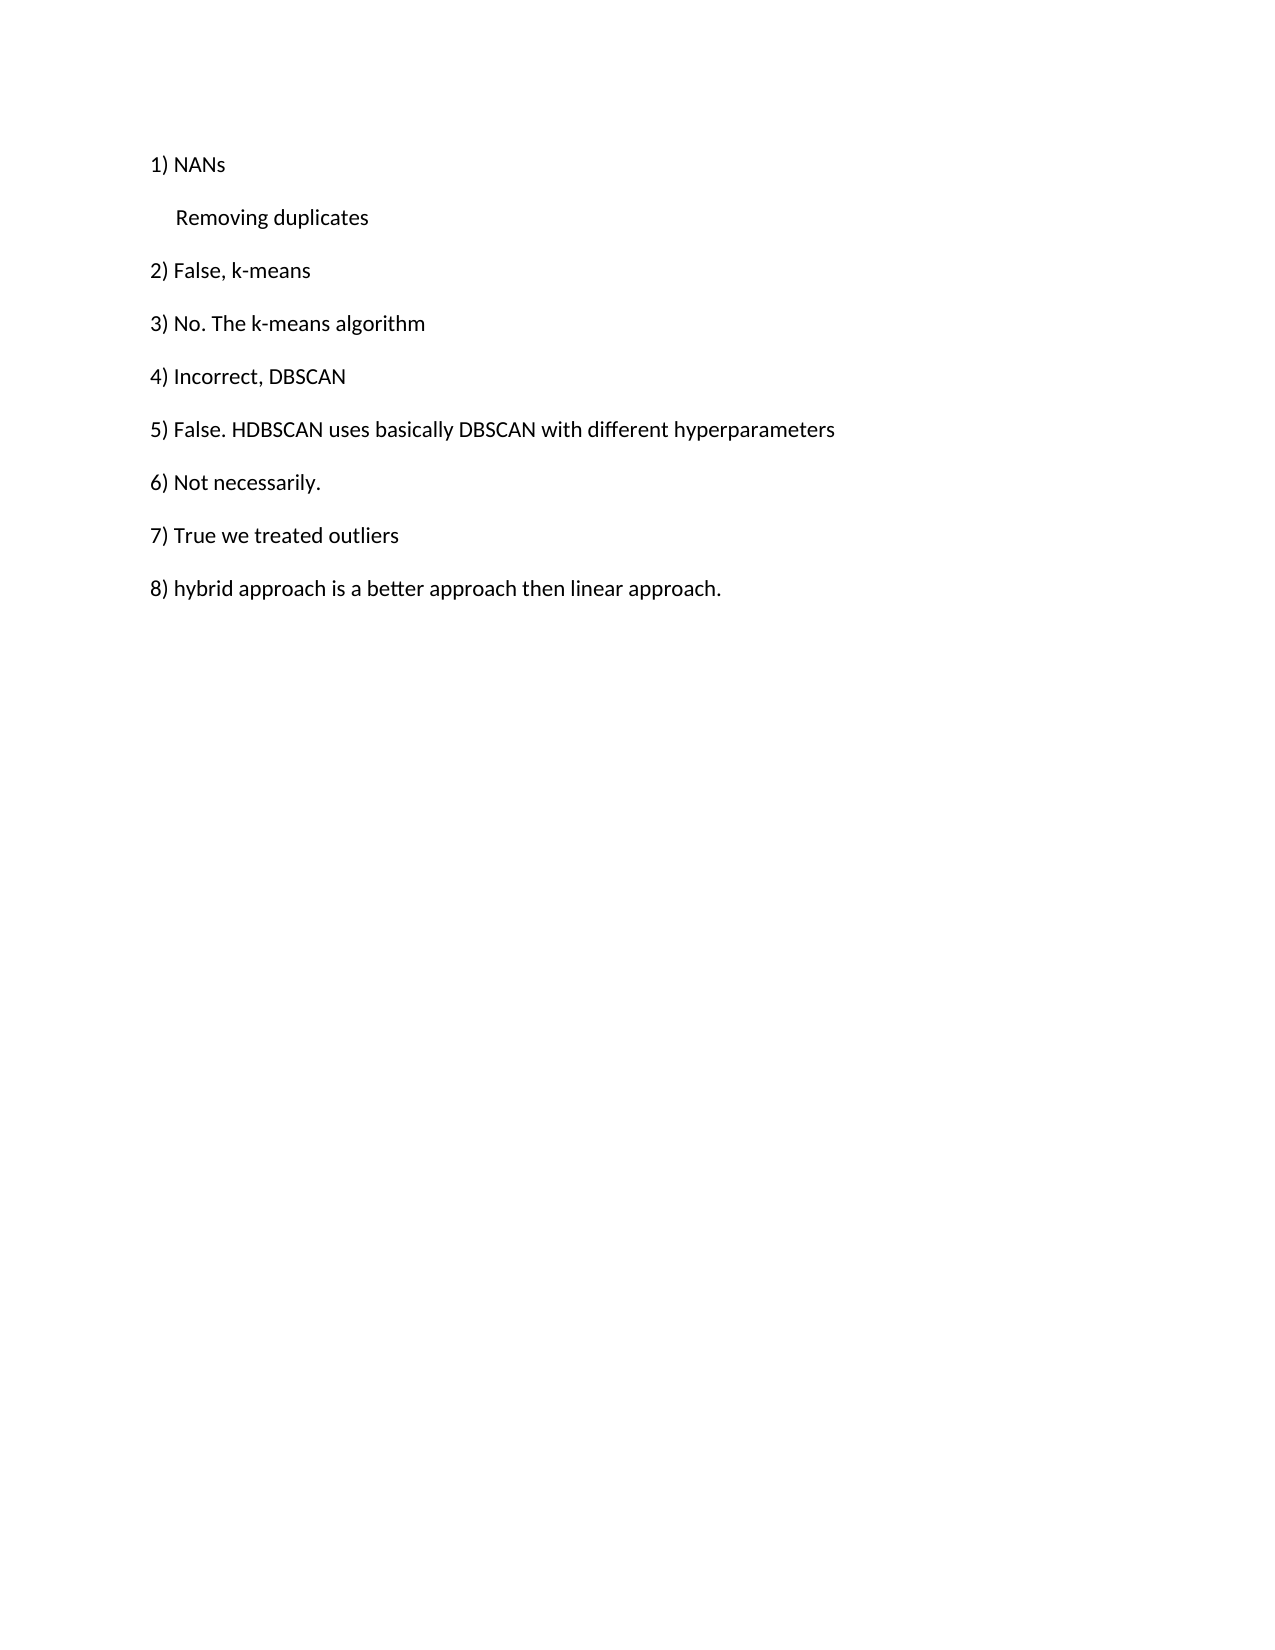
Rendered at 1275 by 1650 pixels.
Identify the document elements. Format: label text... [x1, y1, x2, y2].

text 8) hybrid approach is a better approach then linear approach. [150, 574, 1125, 602]
text 7) True we treated outliers [150, 521, 1125, 549]
text 4) Incorrect, DBSCAN [150, 362, 1125, 390]
text 1) NANs [150, 150, 1125, 178]
text Removing duplicates [150, 203, 1125, 231]
text 3) No. The k-means algorithm [150, 309, 1125, 337]
text 5) False. HDBSCAN uses basically DBSCAN with different hyperparameters [150, 415, 1125, 443]
text 6) Not necessarily. [150, 468, 1125, 496]
text 2) False, k-means [150, 256, 1125, 284]
